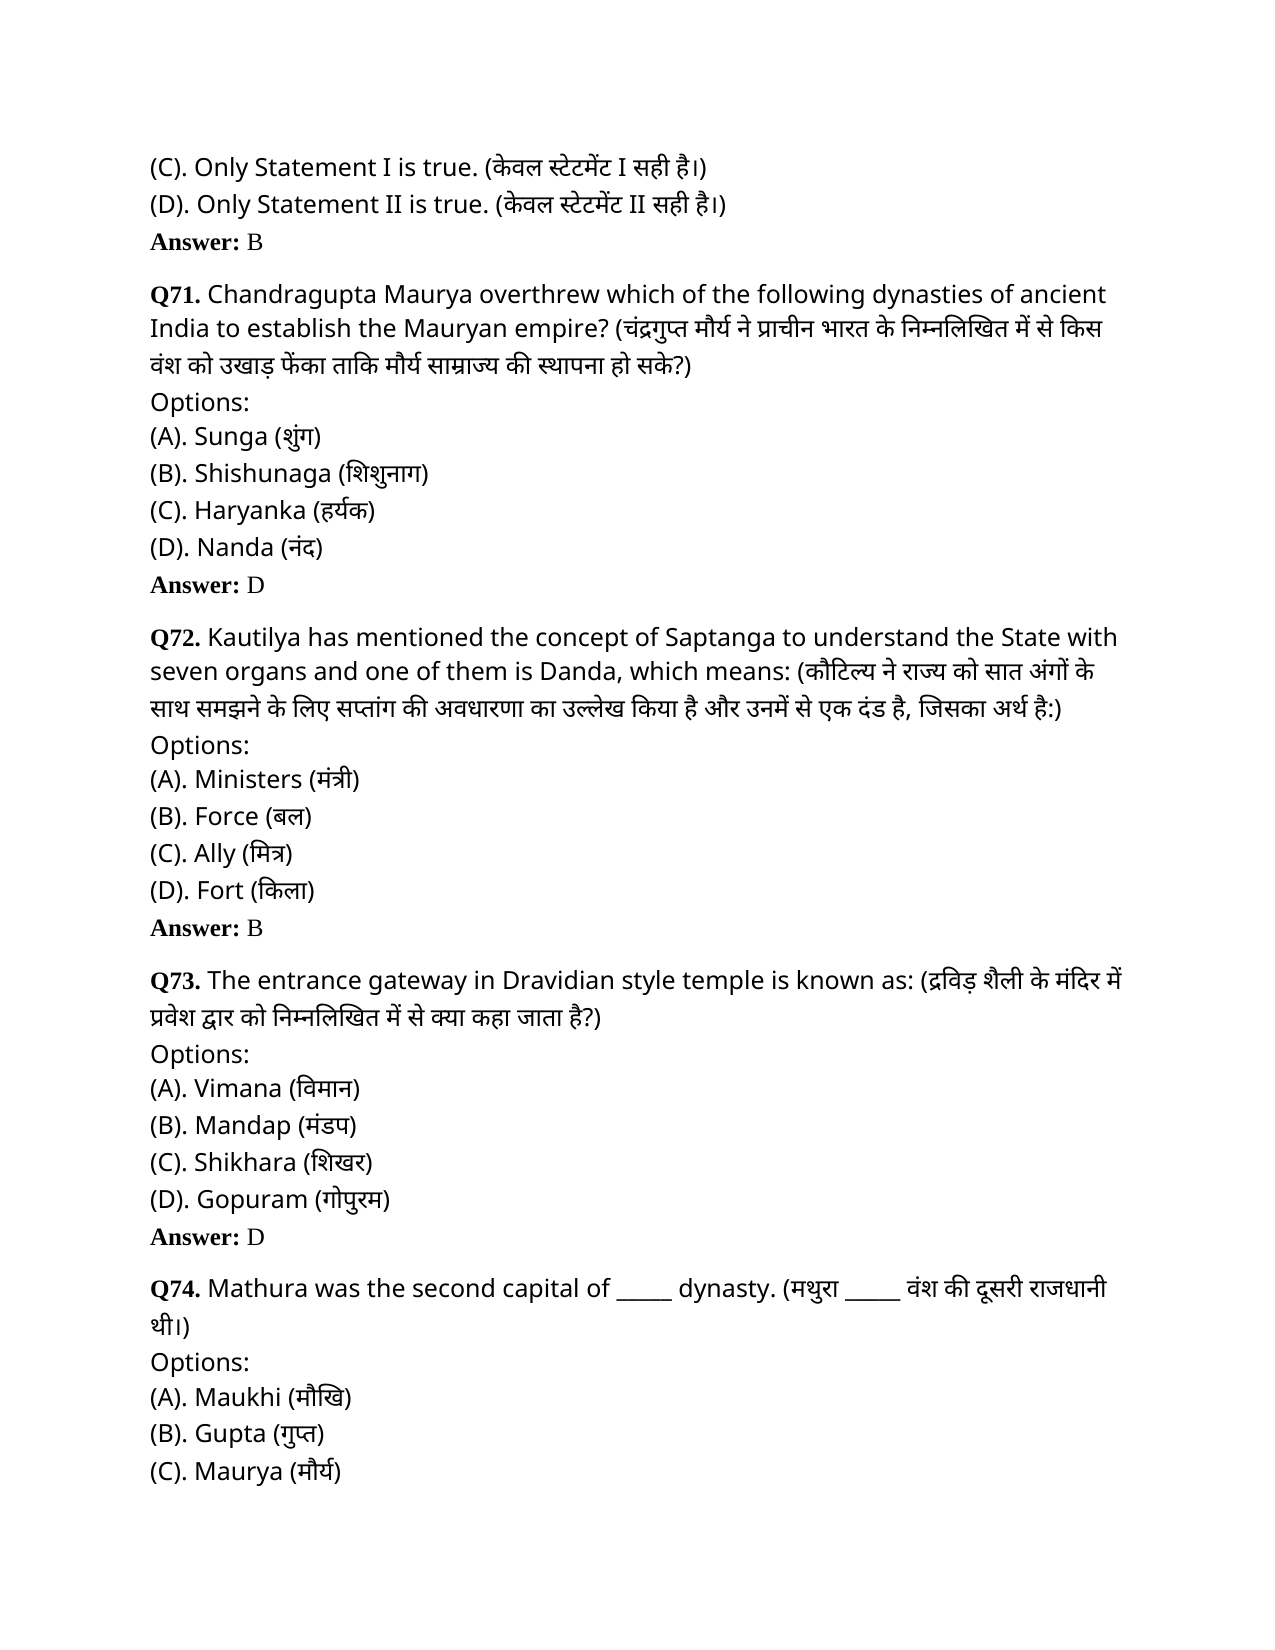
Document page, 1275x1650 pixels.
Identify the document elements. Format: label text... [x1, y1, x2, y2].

text Q74.Answer: D [150, 1271, 1125, 1490]
text Q72.Answer: B [150, 619, 1125, 944]
text Q73.Answer: D [150, 962, 1125, 1252]
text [150, 150, 1125, 258]
text Q71.Answer: D [150, 277, 1125, 601]
